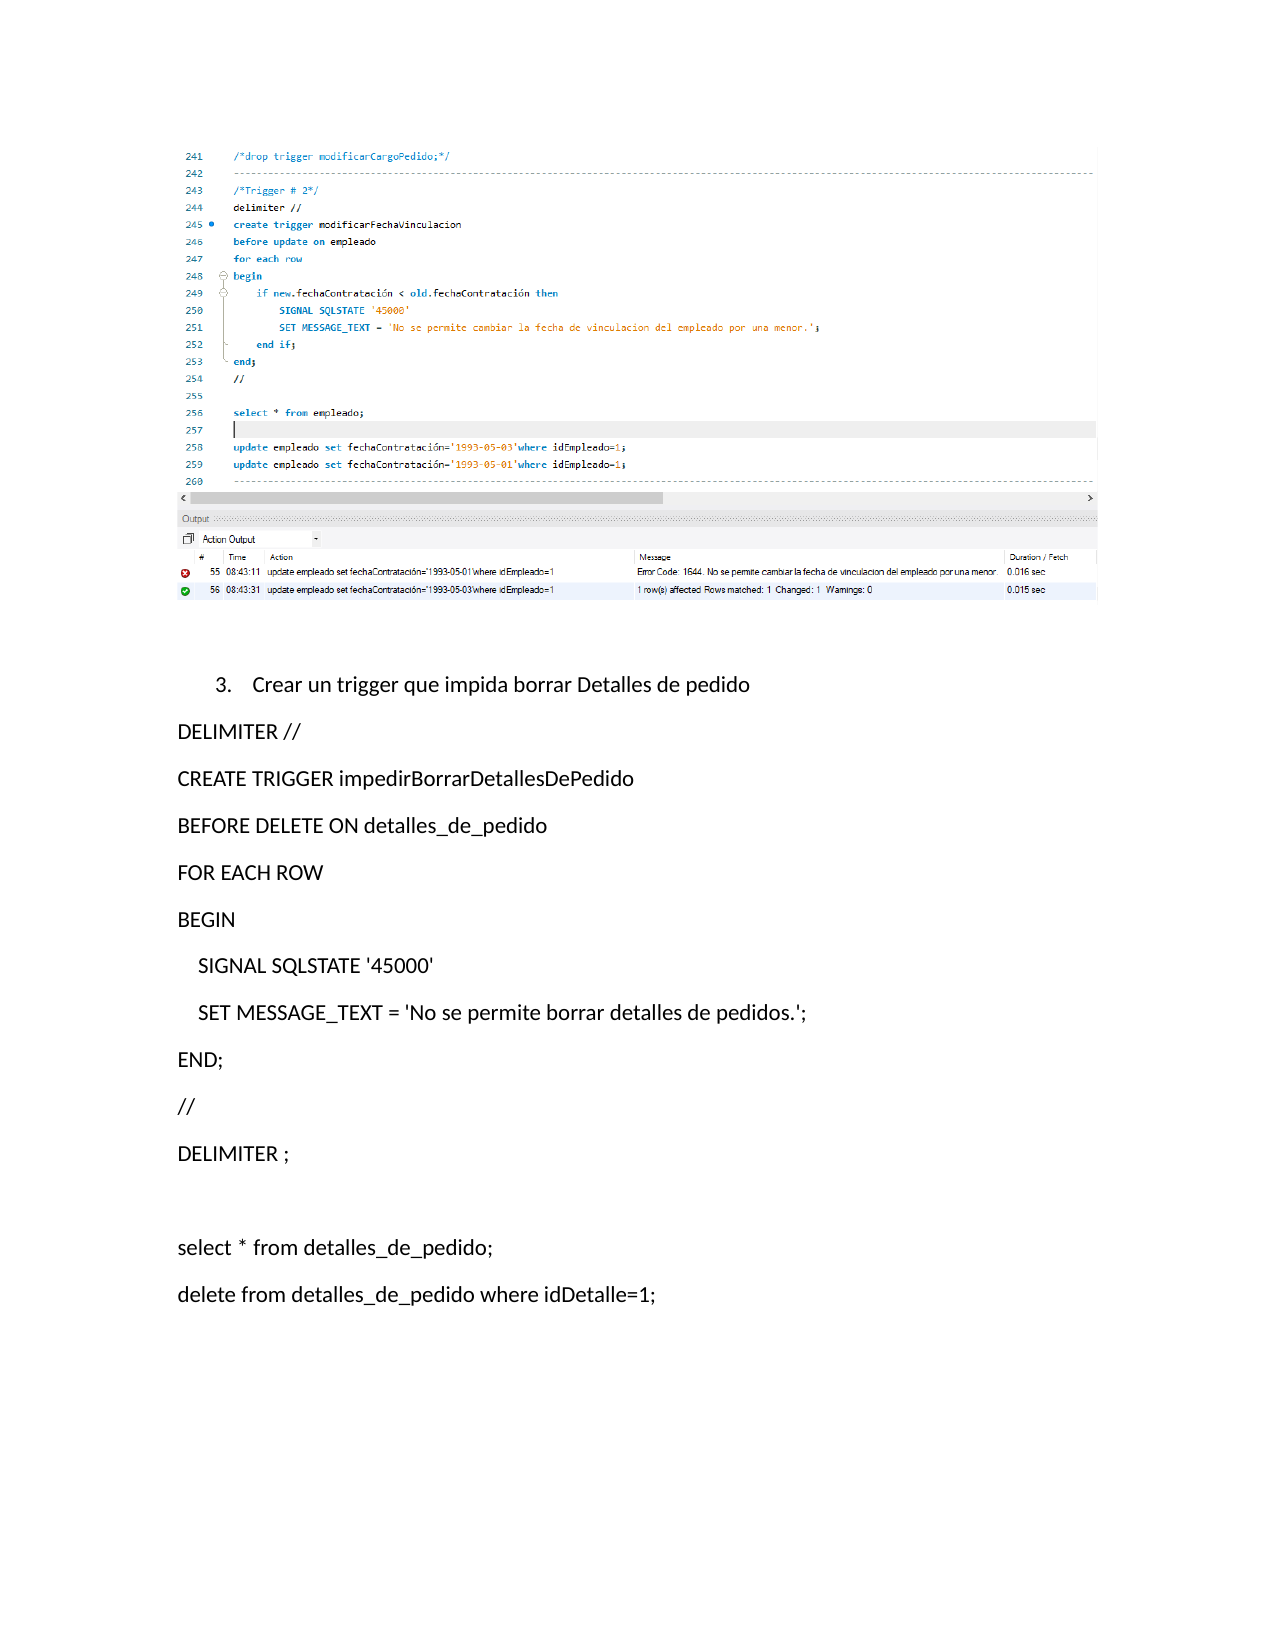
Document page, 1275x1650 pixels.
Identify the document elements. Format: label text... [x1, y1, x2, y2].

list Crear un trigger que impida borrar Detalles de pedido [215, 670, 1098, 698]
picture [177, 147, 1098, 605]
text BEGIN [177, 905, 1098, 933]
text delete from detalles_de_pedido where idDetalle=1; [177, 1280, 1098, 1308]
text CREATE TRIGGER impedirBorrarDetallesDePedido [177, 764, 1098, 792]
text FOR EACH ROW [177, 858, 1098, 886]
text // [177, 1092, 1098, 1120]
text SET MESSAGE_TEXT = 'No se permite borrar detalles de pedidos.'; [177, 998, 1098, 1027]
text SIGNAL SQLSTATE '45000' [177, 952, 1098, 980]
text select * from detalles_de_pedido; [177, 1233, 1098, 1261]
text BEFORE DELETE ON detalles_de_pedido [177, 811, 1098, 839]
text DELIMITER // [177, 717, 1098, 745]
text DELIMITER ; [177, 1139, 1098, 1167]
text END; [177, 1045, 1098, 1073]
